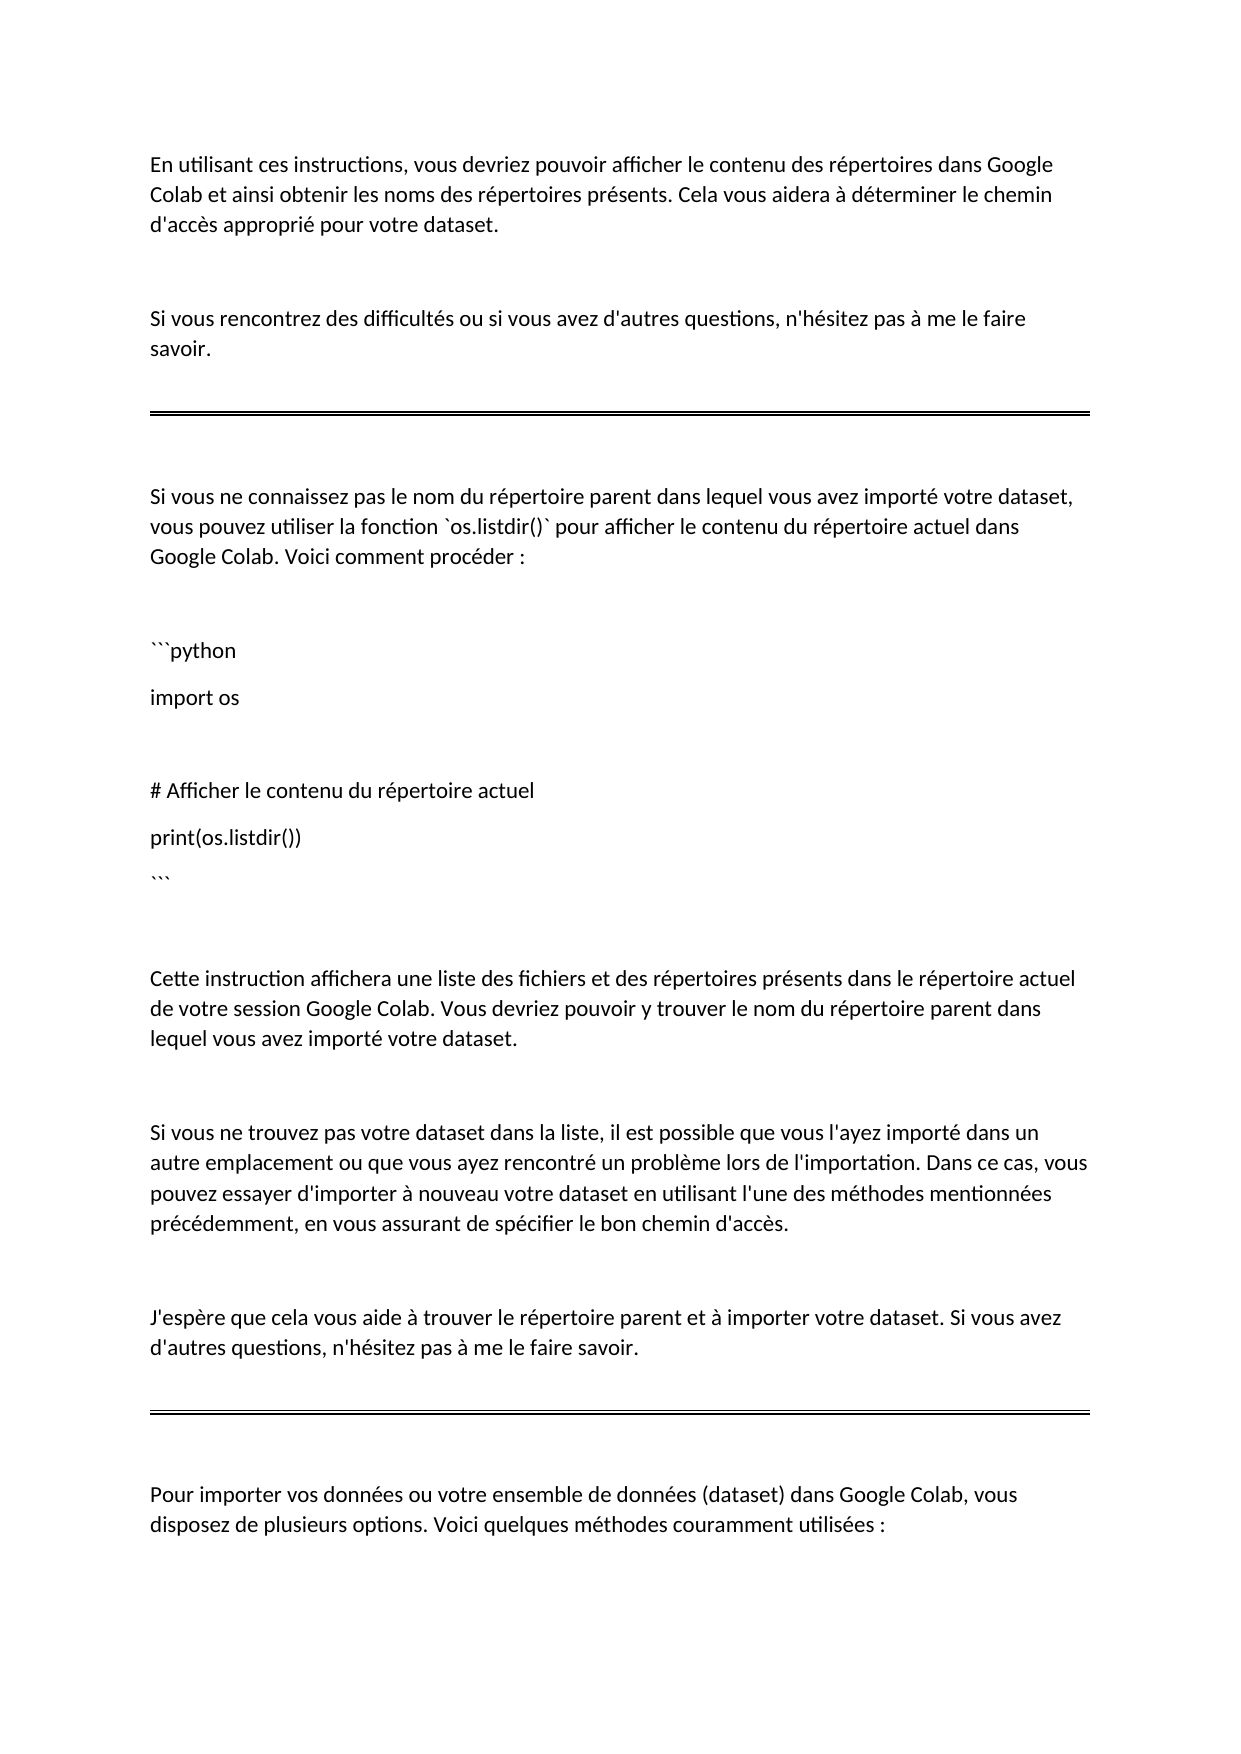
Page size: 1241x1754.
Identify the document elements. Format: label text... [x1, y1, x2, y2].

text ``` [150, 870, 1090, 898]
text Cette instruction affichera une liste des fichiers et des répertoires présents dans le répertoire actuel de votre session Google Colab. Vous devriez pouvoir y trouver le nom du répertoire parent dans lequel vous avez importé votre dataset. [150, 964, 1090, 1052]
text Si vous ne connaissez pas le nom du répertoire parent dans lequel vous avez importé votre dataset, vous pouvez utiliser la fonction `os.listdir()` pour afficher le contenu du répertoire actuel dans Google Colab. Voici comment procéder : [150, 482, 1090, 570]
text import os [150, 683, 1090, 711]
text Pour importer vos données ou votre ensemble de données (dataset) dans Google Colab, vous disposez de plusieurs options. Voici quelques méthodes couramment utilisées : [150, 1480, 1090, 1538]
text J'espère que cela vous aide à trouver le répertoire parent et à importer votre dataset. Si vous avez d'autres questions, n'hésitez pas à me le faire savoir. [150, 1303, 1090, 1361]
text ```python [150, 636, 1090, 664]
text print(os.listdir()) [150, 823, 1090, 851]
text Si vous ne trouvez pas votre dataset dans la liste, il est possible que vous l'ayez importé dans un autre emplacement ou que vous ayez rencontré un problème lors de l'importation. Dans ce cas, vous pouvez essayer d'importer à nouveau votre dataset en utilisant l'une des méthodes mentionnées précédemment, en vous assurant de spécifier le bon chemin d'accès. [150, 1118, 1090, 1237]
text # Afficher le contenu du répertoire actuel [150, 777, 1090, 804]
text Si vous rencontrez des difficultés ou si vous avez d'autres questions, n'hésitez pas à me le faire savoir. [150, 304, 1090, 362]
text En utilisant ces instructions, vous devriez pouvoir afficher le contenu des répertoires dans Google Colab et ainsi obtenir les noms des répertoires présents. Cela vous aidera à déterminer le chemin d'accès approprié pour votre dataset. [150, 150, 1090, 238]
